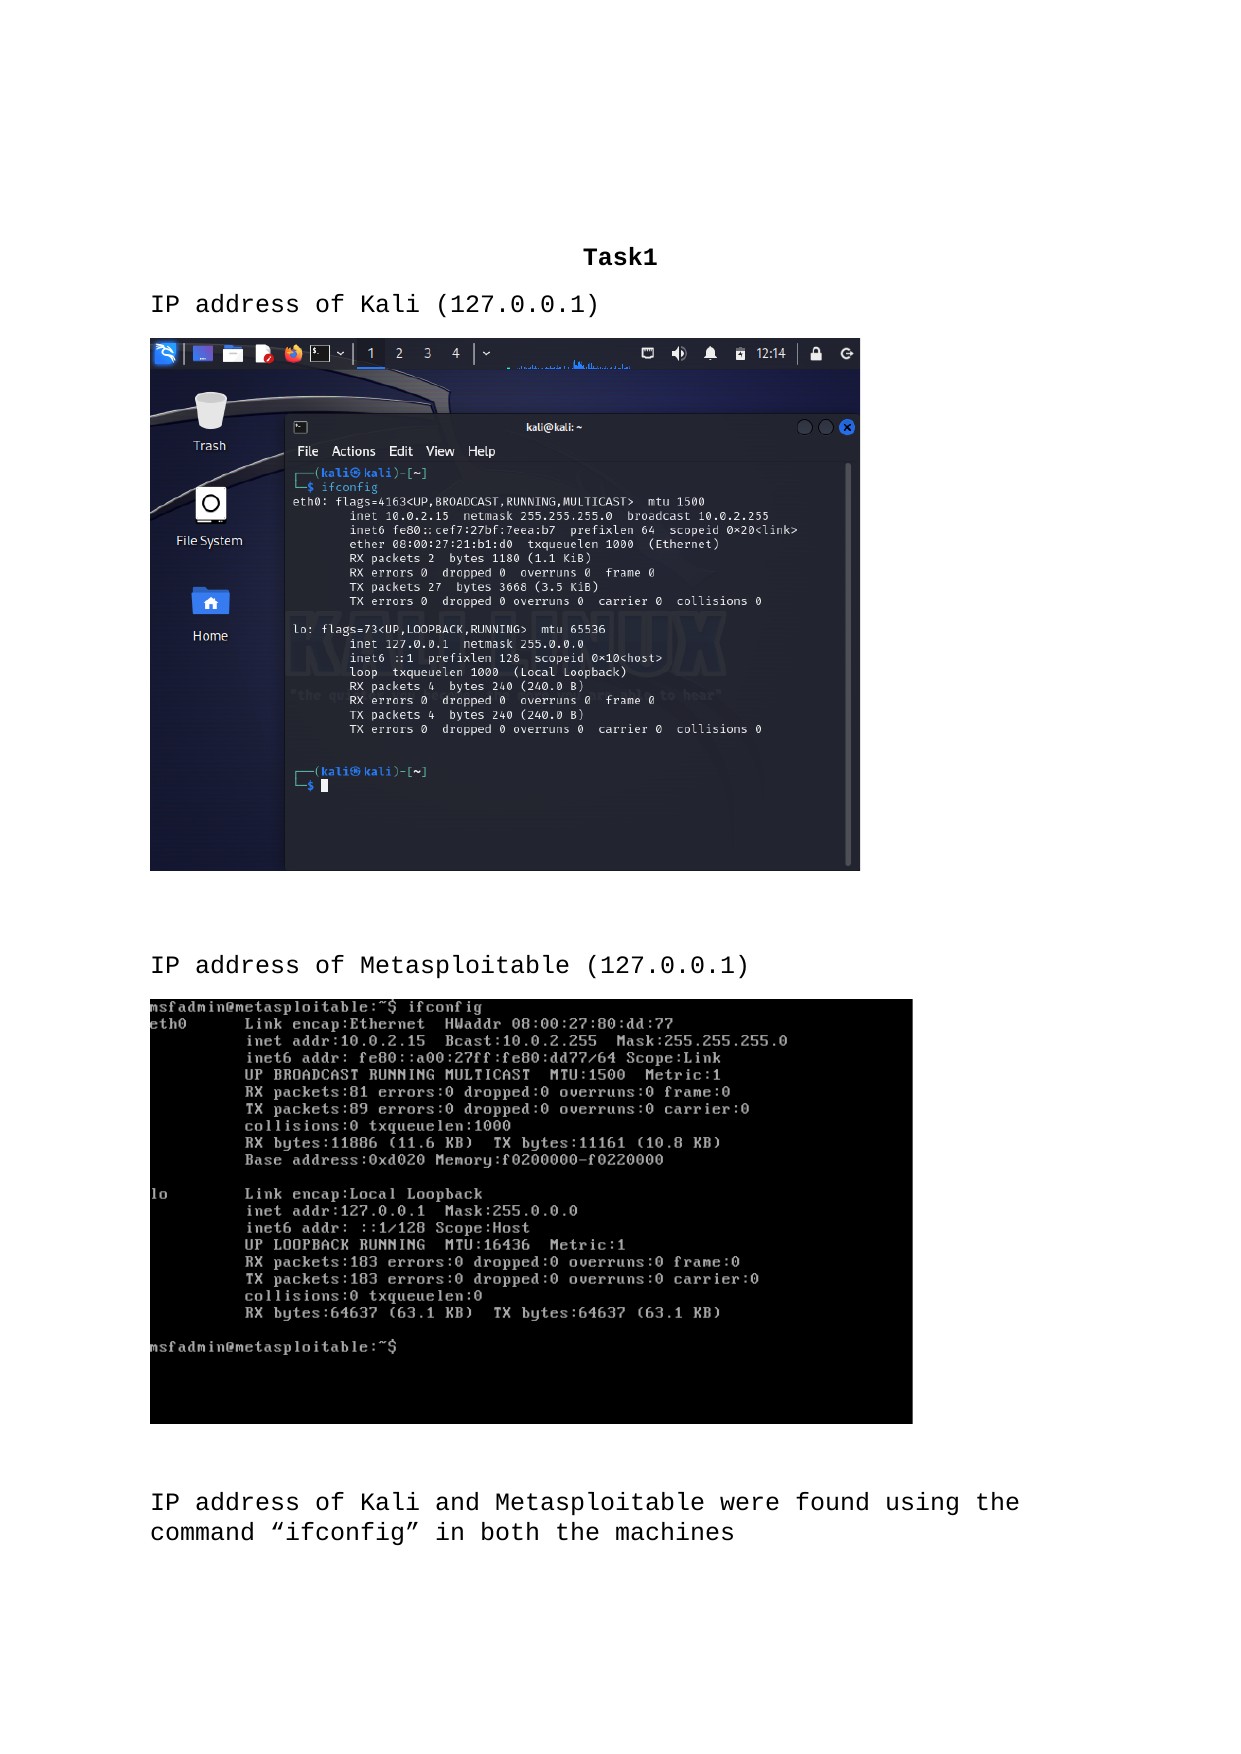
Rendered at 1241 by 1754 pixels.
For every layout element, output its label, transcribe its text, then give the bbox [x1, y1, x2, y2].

text Task1 [150, 244, 1090, 273]
picture [150, 999, 913, 1424]
text IP address of Kali (127.0.0.1) [150, 292, 1090, 320]
text IP address of Kali and Metasploitable were found using the command “ifconfig” in both the machines [150, 1489, 1090, 1548]
picture [150, 338, 861, 871]
text IP address of Metasploitable (127.0.0.1) [150, 952, 1090, 981]
